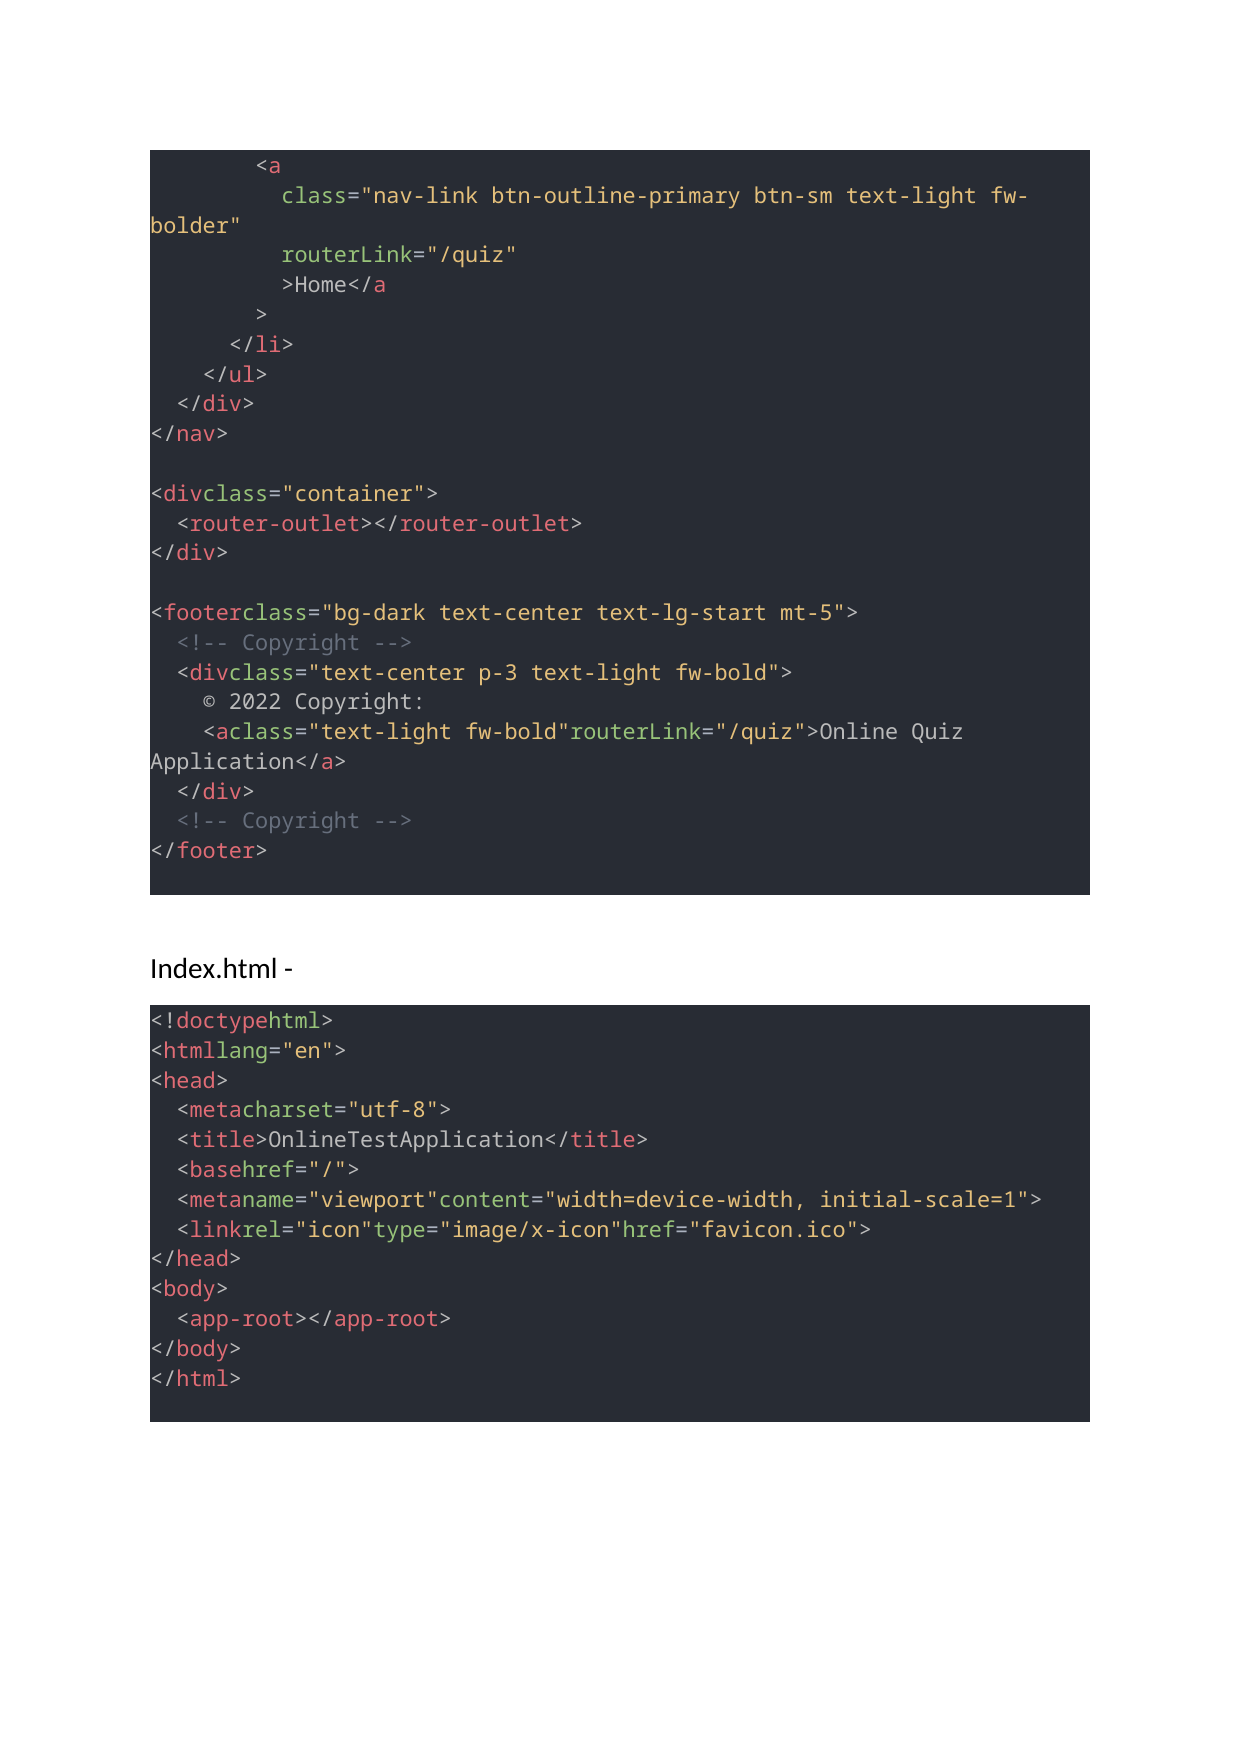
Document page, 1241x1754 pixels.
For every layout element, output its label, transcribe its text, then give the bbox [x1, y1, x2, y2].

text <!-- Copyright --> [150, 805, 1090, 835]
text <router-outlet></router-outlet> [150, 507, 1090, 537]
text </nav> [150, 418, 1090, 448]
text <app-root></app-root> [150, 1303, 1090, 1333]
text </div> [150, 537, 1090, 567]
text </body> [150, 1333, 1090, 1362]
text </html> [150, 1362, 1090, 1392]
text <basehref="/"> [150, 1154, 1090, 1184]
text <metacharset="utf-8"> [150, 1094, 1090, 1124]
text <head> [150, 1064, 1090, 1094]
text <title>OnlineTestApplication</title> [150, 1124, 1090, 1154]
text <!doctypehtml> [150, 1005, 1090, 1035]
text <footerclass="bg-dark text-center text-lg-start mt-5"> [150, 597, 1090, 627]
text <htmllang="en"> [150, 1035, 1090, 1064]
text </ul> [150, 358, 1090, 388]
text class="nav-link btn-outline-primary btn-sm text-light fw-bolder" [150, 180, 1090, 239]
text © 2022 Copyright: [150, 686, 1090, 716]
text </li> [150, 329, 1090, 358]
text <!-- Copyright --> [150, 627, 1090, 656]
text </footer> [150, 835, 1090, 865]
text routerLink="/quiz" [150, 239, 1090, 269]
text > [150, 299, 1090, 329]
text </div> [150, 776, 1090, 805]
text <body> [150, 1273, 1090, 1303]
text <metaname="viewport"content="width=device-width, initial-scale=1"> [150, 1184, 1090, 1213]
text <linkrel="icon"type="image/x-icon"href="favicon.ico"> [150, 1213, 1090, 1243]
text <divclass="container"> [150, 478, 1090, 507]
text </head> [150, 1243, 1090, 1273]
text <a [150, 150, 1090, 180]
text Index.html - [150, 950, 1090, 986]
text <divclass="text-center p-3 text-light fw-bold"> [150, 656, 1090, 686]
text </div> [150, 388, 1090, 418]
text >Home</a [150, 269, 1090, 299]
text <aclass="text-light fw-bold"routerLink="/quiz">Online Quiz Application</a> [150, 716, 1090, 776]
